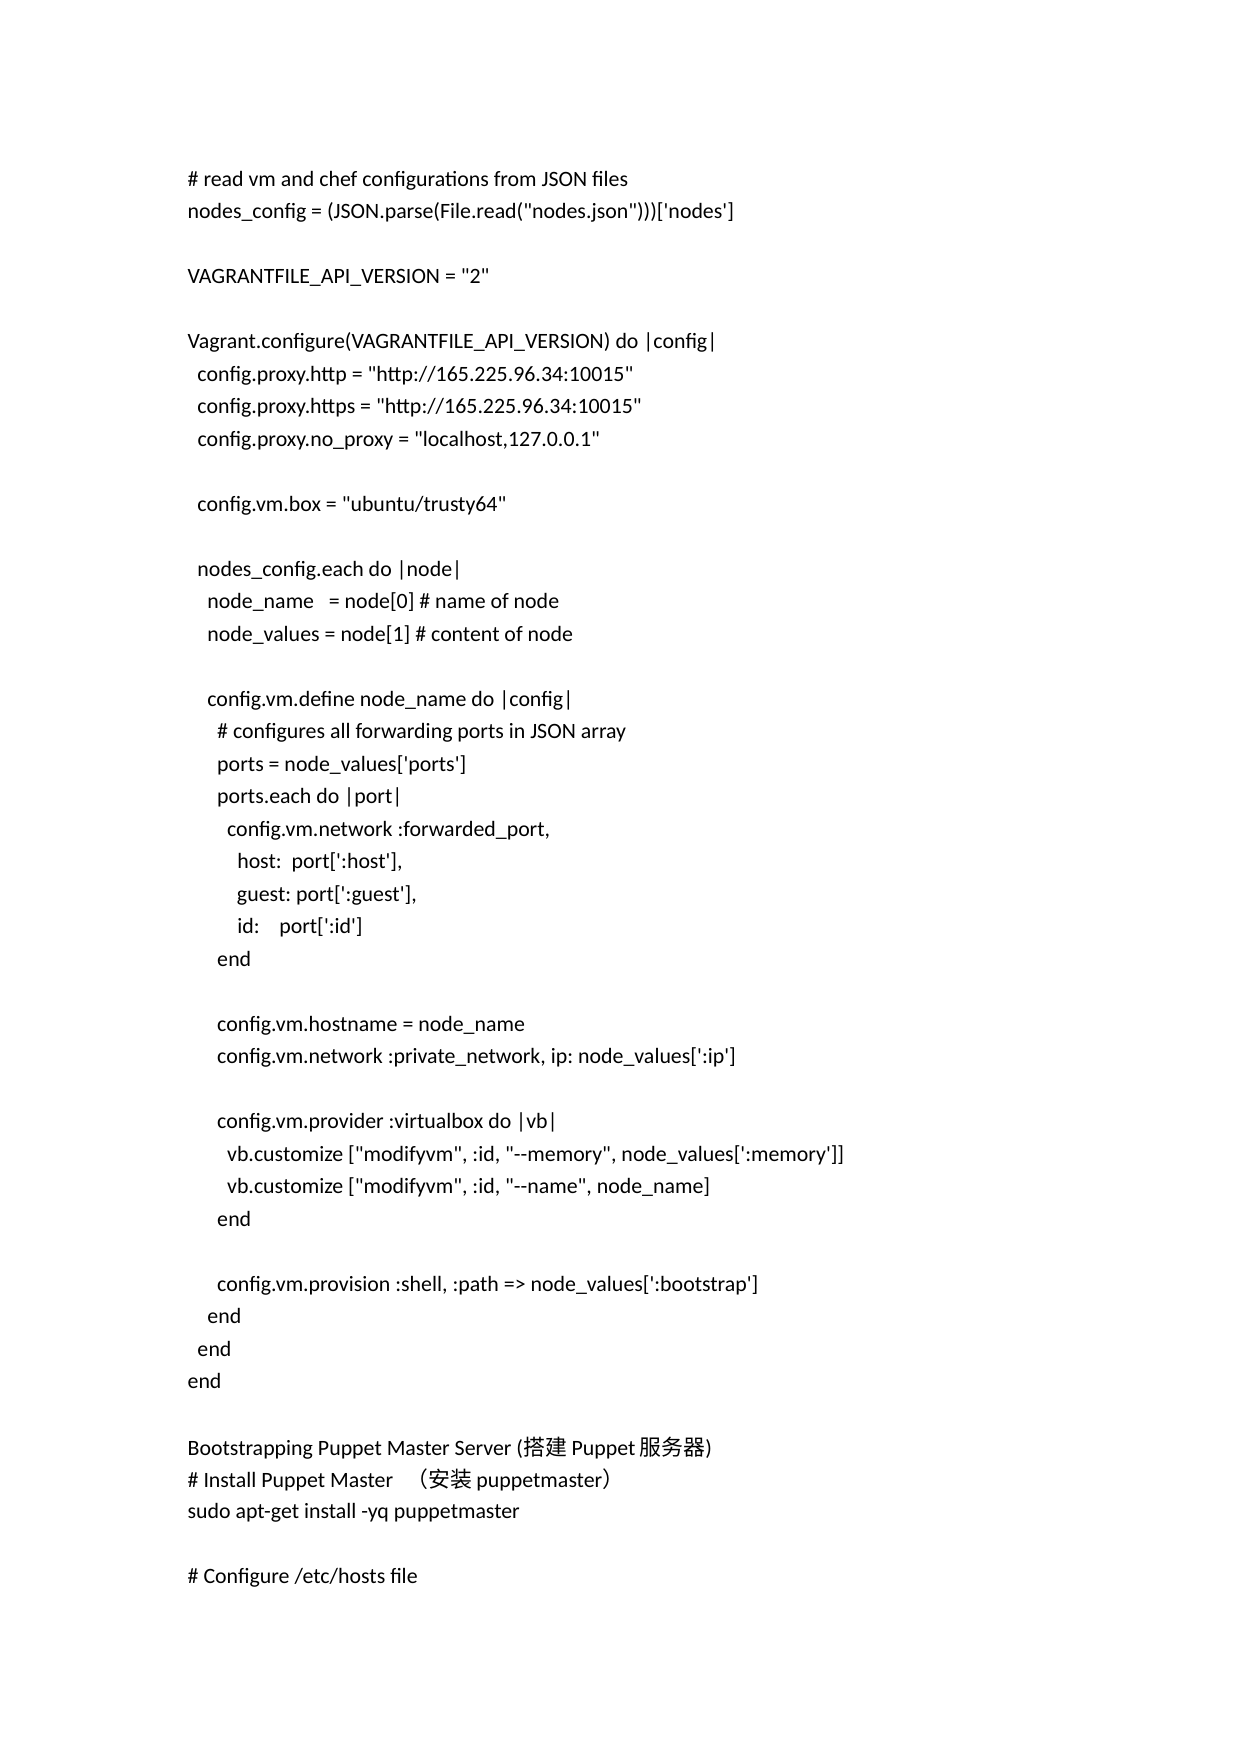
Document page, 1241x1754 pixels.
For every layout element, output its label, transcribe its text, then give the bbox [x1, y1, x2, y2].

text vb.customize ["modifyvm", :id, "--name", node_name] [187, 1169, 1053, 1202]
text config.vm.network :forwarded_port, [187, 812, 1053, 844]
text nodes_config.each do |node| [187, 552, 1053, 584]
text config.proxy.https = "http://165.225.96.34:10015" [187, 389, 1053, 422]
text nodes_config = (JSON.parse(File.read("nodes.json")))['nodes'] [187, 194, 1053, 227]
text VAGRANTFILE_API_VERSION = "2" [187, 259, 1053, 292]
text config.proxy.no_proxy = "localhost,127.0.0.1" [187, 422, 1053, 454]
text guest: port[':guest'], [187, 877, 1053, 909]
text config.vm.define node_name do |config| [187, 682, 1053, 714]
text sudo apt-get install -yq puppetmaster [187, 1494, 1053, 1527]
text # Configure /etc/hosts file [187, 1559, 1053, 1592]
text id: port[':id'] [187, 909, 1053, 942]
text end [187, 1299, 1053, 1332]
text vb.customize ["modifyvm", :id, "--memory", node_values[':memory']] [187, 1137, 1053, 1169]
text # read vm and chef configurations from JSON files [187, 162, 1053, 194]
text ports.each do |port| [187, 779, 1053, 812]
text host: port[':host'], [187, 844, 1053, 877]
text node_name = node[0] # name of node [187, 584, 1053, 617]
text ports = node_values['ports'] [187, 747, 1053, 779]
text # configures all forwarding ports in JSON array [187, 714, 1053, 747]
text end [187, 1202, 1053, 1234]
text end [187, 1364, 1053, 1397]
text config.vm.box = "ubuntu/trusty64" [187, 487, 1053, 519]
text config.vm.network :private_network, ip: node_values[':ip'] [187, 1039, 1053, 1072]
text Bootstrapping Puppet Master Server (搭建Puppet服务器) [187, 1429, 1053, 1462]
text # Install Puppet Master （安装puppetmaster） [187, 1462, 1053, 1494]
text config.vm.hostname = node_name [187, 1007, 1053, 1039]
text config.vm.provider :virtualbox do |vb| [187, 1104, 1053, 1137]
text node_values = node[1] # content of node [187, 617, 1053, 649]
text end [187, 1332, 1053, 1364]
text end [187, 942, 1053, 974]
text config.vm.provision :shell, :path => node_values[':bootstrap'] [187, 1267, 1053, 1299]
text Vagrant.configure(VAGRANTFILE_API_VERSION) do |config| [187, 324, 1053, 357]
text config.proxy.http = "http://165.225.96.34:10015" [187, 357, 1053, 389]
